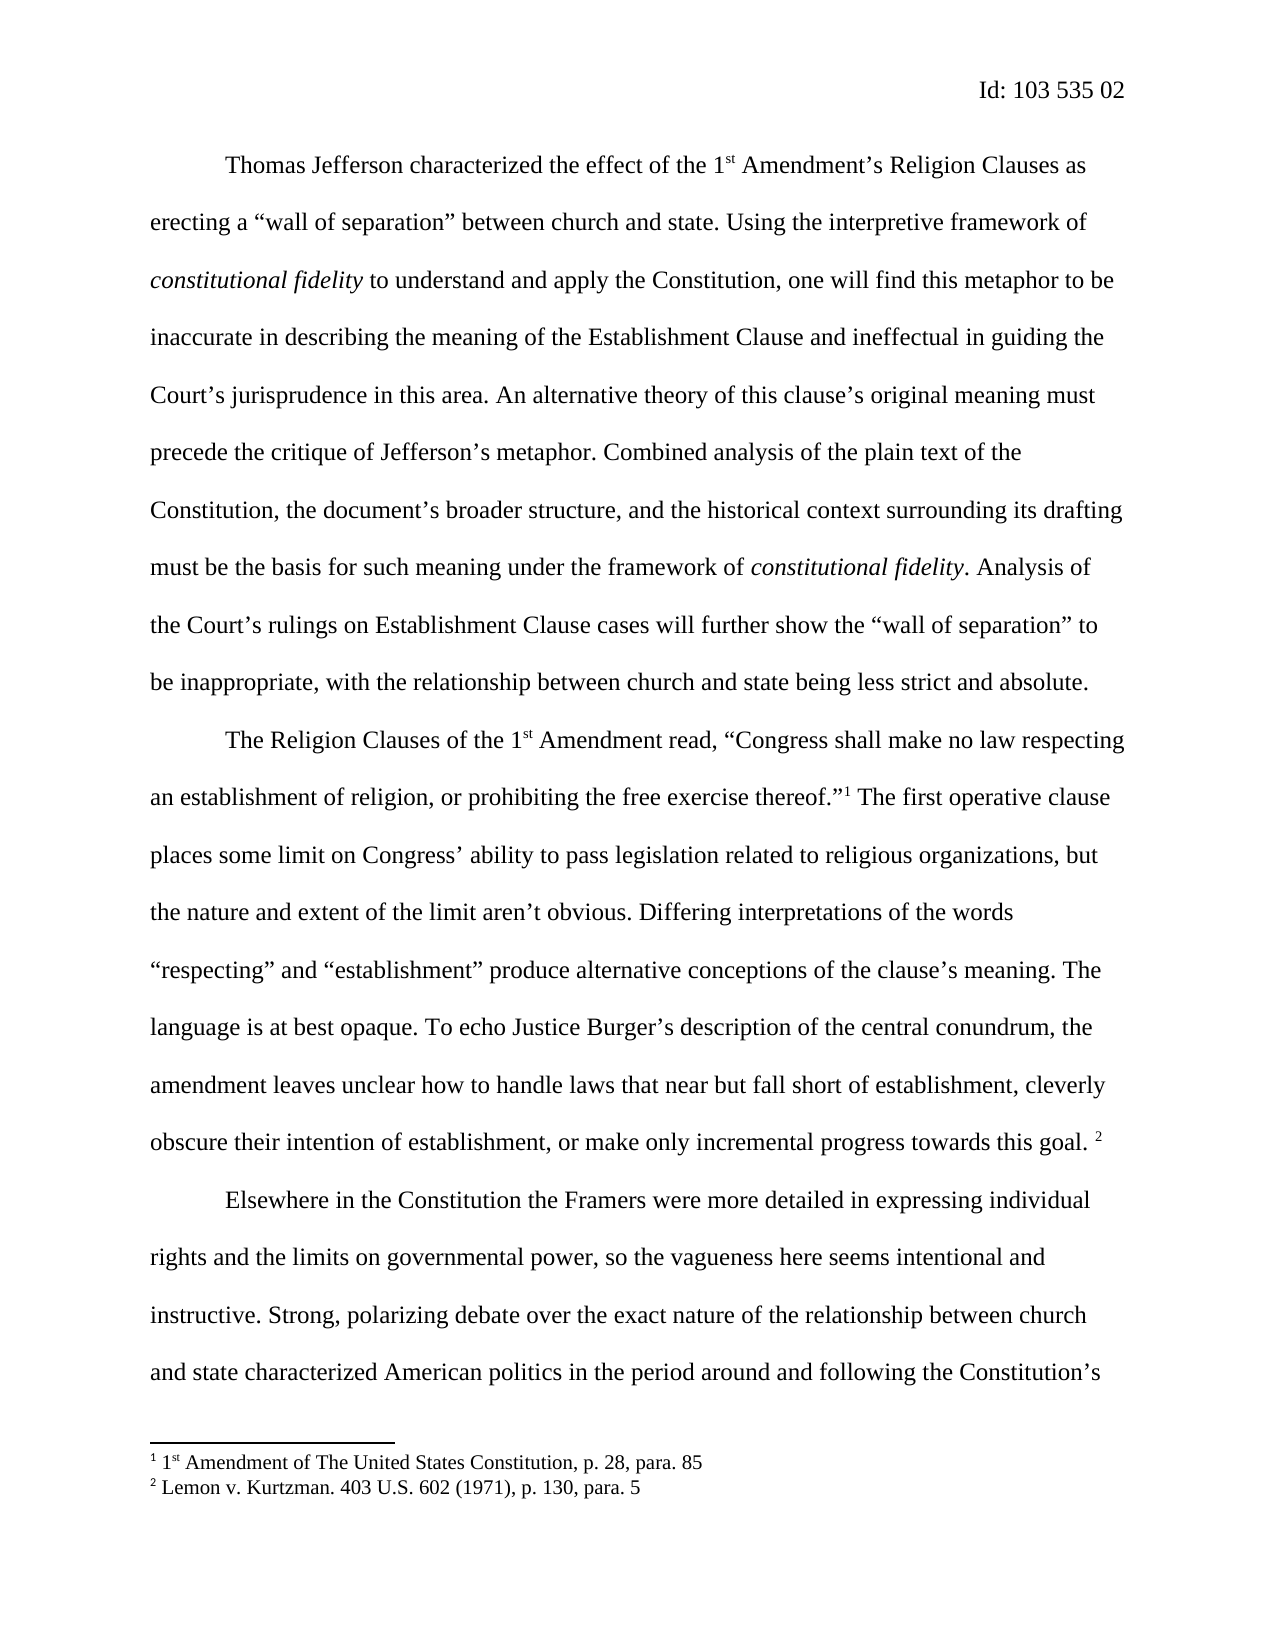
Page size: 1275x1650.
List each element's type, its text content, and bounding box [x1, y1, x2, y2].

text Thomas Jefferson characterized the effect of the 1st Amendment’s Religion Clauses as erecting a “wall of separation” between church and state. Using the interpretive framework of constitutional fidelity to understand and apply the Constitution, one will find this metaphor to be inaccurate in describing the meaning of the Establishment Clause and ineffectual in guiding the Court’s jurisprudence in this area. An alternative theory of this clause’s original meaning must precede the critique of Jefferson’s metaphor. Combined analysis of the plain text of the Constitution, the document’s broader structure, and the historical context surrounding its drafting must be the basis for such meaning under the framework of constitutional fidelity. Analysis of the Court’s rulings on Establishment Clause cases will further show the “wall of separation” to be inappropriate, with the relationship between church and state being less strict and absolute. [150, 150, 1125, 696]
text The Religion Clauses of the 1st Amendment read, “Congress shall make no law respecting an establishment of religion, or prohibiting the free exercise thereof.” The first operative clause places some limit on Congress’ ability to pass legislation related to religious organizations, but the nature and extent of the limit aren’t obvious. Differing interpretations of the words “respecting” and “establishment” produce alternative conceptions of the clause’s meaning. The language is at best opaque. To echo Justice Burger’s description of the central conundrum, the amendment leaves unclear how to handle laws that near but fall short of establishment, cleverly obscure their intention of establishment, or make only incremental progress towards this goal. [150, 725, 1125, 1156]
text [150, 1185, 1125, 1386]
